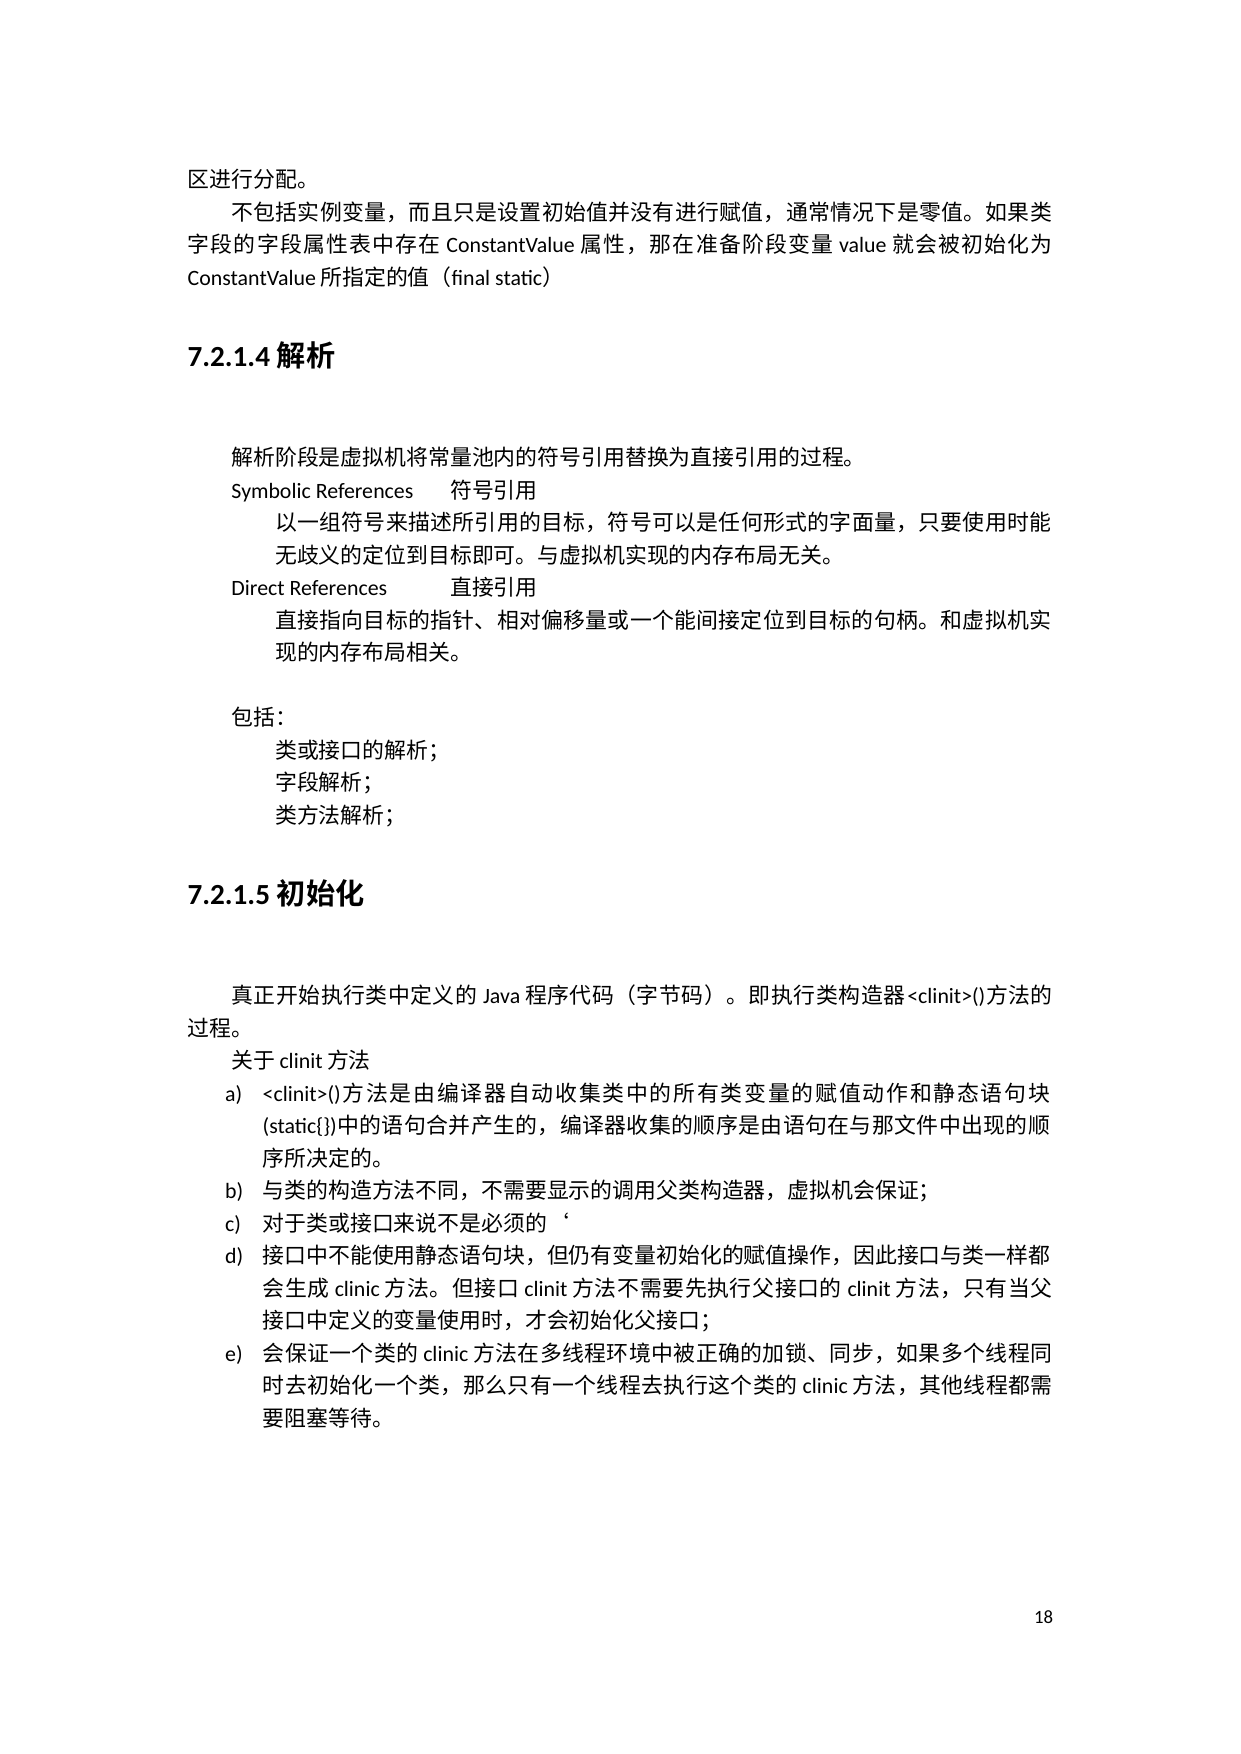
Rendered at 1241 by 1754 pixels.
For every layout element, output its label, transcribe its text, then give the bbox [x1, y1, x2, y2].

list 与类的构造方法不同，不需要显示的调用父类构造器，虚拟机会保证； [225, 1173, 1053, 1206]
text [187, 162, 1053, 194]
text 类或接口的解析； [187, 732, 1053, 765]
text Direct References 直接引用 [187, 570, 1053, 602]
list 会保证一个类的clinic方法在多线程环境中被正确的加锁、同步，如果多个线程同时去初始化一个类，那么只有一个线程去执行这个类的clinic方法，其他线程都需要阻塞等待。 [225, 1336, 1053, 1433]
list 对于类或接口来说不是必须的‘ [225, 1206, 1053, 1238]
text 真正开始执行类中定义的Java程序代码（字节码）。即执行类构造器<clinit>()方法的过程。 [187, 978, 1053, 1043]
subtitle 7.2.1.5 初始化 [187, 859, 1053, 924]
subtitle 7.2.1.4 解析 [187, 321, 1053, 386]
list <clinit>()方法是由编译器自动收集类中的所有类变量的赋值动作和静态语句块(static{})中的语句合并产生的，编译器收集的顺序是由语句在与那文件中出现的顺序所决定的。 [225, 1076, 1053, 1173]
text 字段解析； [187, 765, 1053, 797]
text Symbolic References 符号引用 [187, 472, 1053, 505]
text 类方法解析； [187, 797, 1053, 830]
text 解析阶段是虚拟机将常量池内的符号引用替换为直接引用的过程。 [187, 440, 1053, 472]
text 直接指向目标的指针、相对偏移量或一个能间接定位到目标的句柄。和虚拟机实现的内存布局相关。 [275, 602, 1053, 667]
text 关于clinit方法 [187, 1043, 1053, 1076]
text 不包括实例变量，而且只是设置初始值并没有进行赋值，通常情况下是零值。如果类字段的字段属性表中存在ConstantValue属性，那在准备阶段变量value就会被初始化为ConstantValue所指定的值（final static） [187, 194, 1053, 292]
text 包括： [187, 700, 1053, 732]
text 以一组符号来描述所引用的目标，符号可以是任何形式的字面量，只要使用时能无歧义的定位到目标即可。与虚拟机实现的内存布局无关。 [275, 505, 1053, 570]
list 接口中不能使用静态语句块，但仍有变量初始化的赋值操作，因此接口与类一样都会生成clinic方法。但接口clinit方法不需要先执行父接口的clinit方法，只有当父接口中定义的变量使用时，才会初始化父接口； [225, 1238, 1053, 1336]
